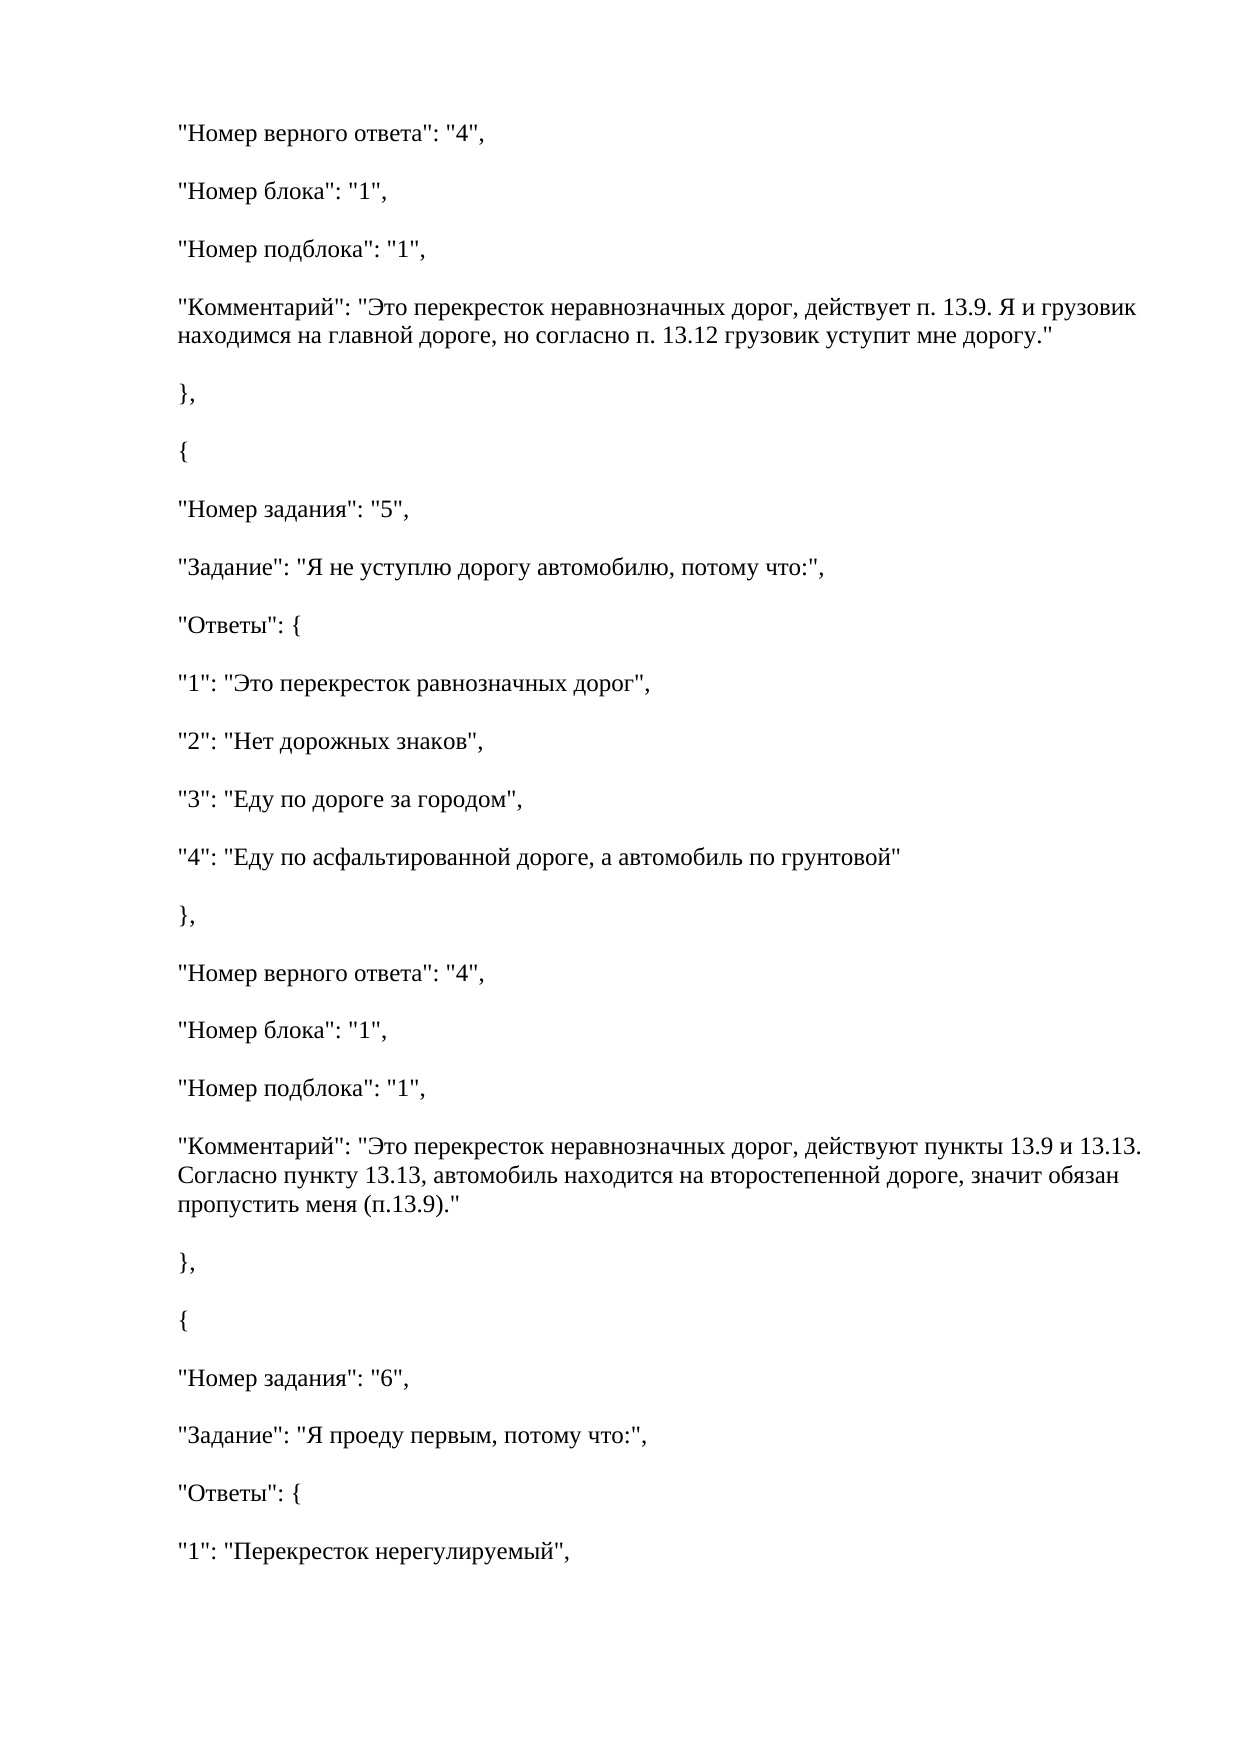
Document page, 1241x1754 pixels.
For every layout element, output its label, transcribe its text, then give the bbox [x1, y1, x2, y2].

text "Номер верного ответа": "4", [177, 958, 1152, 986]
text "Номер блока": "1", [177, 1016, 1152, 1044]
text "Задание": "Я не уступлю дорогу автомобилю, потому что:", [177, 552, 1152, 581]
text "Комментарий": "Это перекресток неравнозначных дорог, действует п. 13.9. Я и грузовик находимся на главной дороге, но согласно п. 13.12 грузовик уступит мне дорогу." [177, 292, 1152, 349]
text "Комментарий": "Это перекресток неравнозначных дорог, действуют пункты 13.9 и 13.13. Согласно пункту 13.13, автомобиль находится на второстепенной дороге, значит обязан пропустить меня (п.13.9)." [177, 1131, 1152, 1218]
text "Номер подблока": "1", [177, 234, 1152, 263]
text "4": "Еду по асфальтированной дороге, а автомобиль по грунтовой" [177, 842, 1152, 871]
text "Ответы": { [177, 1478, 1152, 1507]
text { [177, 1305, 1152, 1333]
text "Номер задания": "6", [177, 1363, 1152, 1391]
text "Номер подблока": "1", [177, 1073, 1152, 1102]
text }, [177, 900, 1152, 928]
text "Ответы": { [177, 610, 1152, 639]
text { [177, 436, 1152, 465]
text "3": "Еду по дороге за городом", [177, 784, 1152, 813]
text "1": "Это перекресток равнозначных дорог", [177, 668, 1152, 697]
text }, [177, 378, 1152, 407]
text }, [177, 1247, 1152, 1276]
text "Номер блока": "1", [177, 176, 1152, 205]
text "2": "Нет дорожных знаков", [177, 726, 1152, 755]
text "Задание": "Я проеду первым, потому что:", [177, 1421, 1152, 1449]
text "1": "Перекресток нерегулируемый", [177, 1536, 1152, 1565]
text "Номер задания": "5", [177, 494, 1152, 523]
text "Номер верного ответа": "4", [177, 118, 1152, 147]
